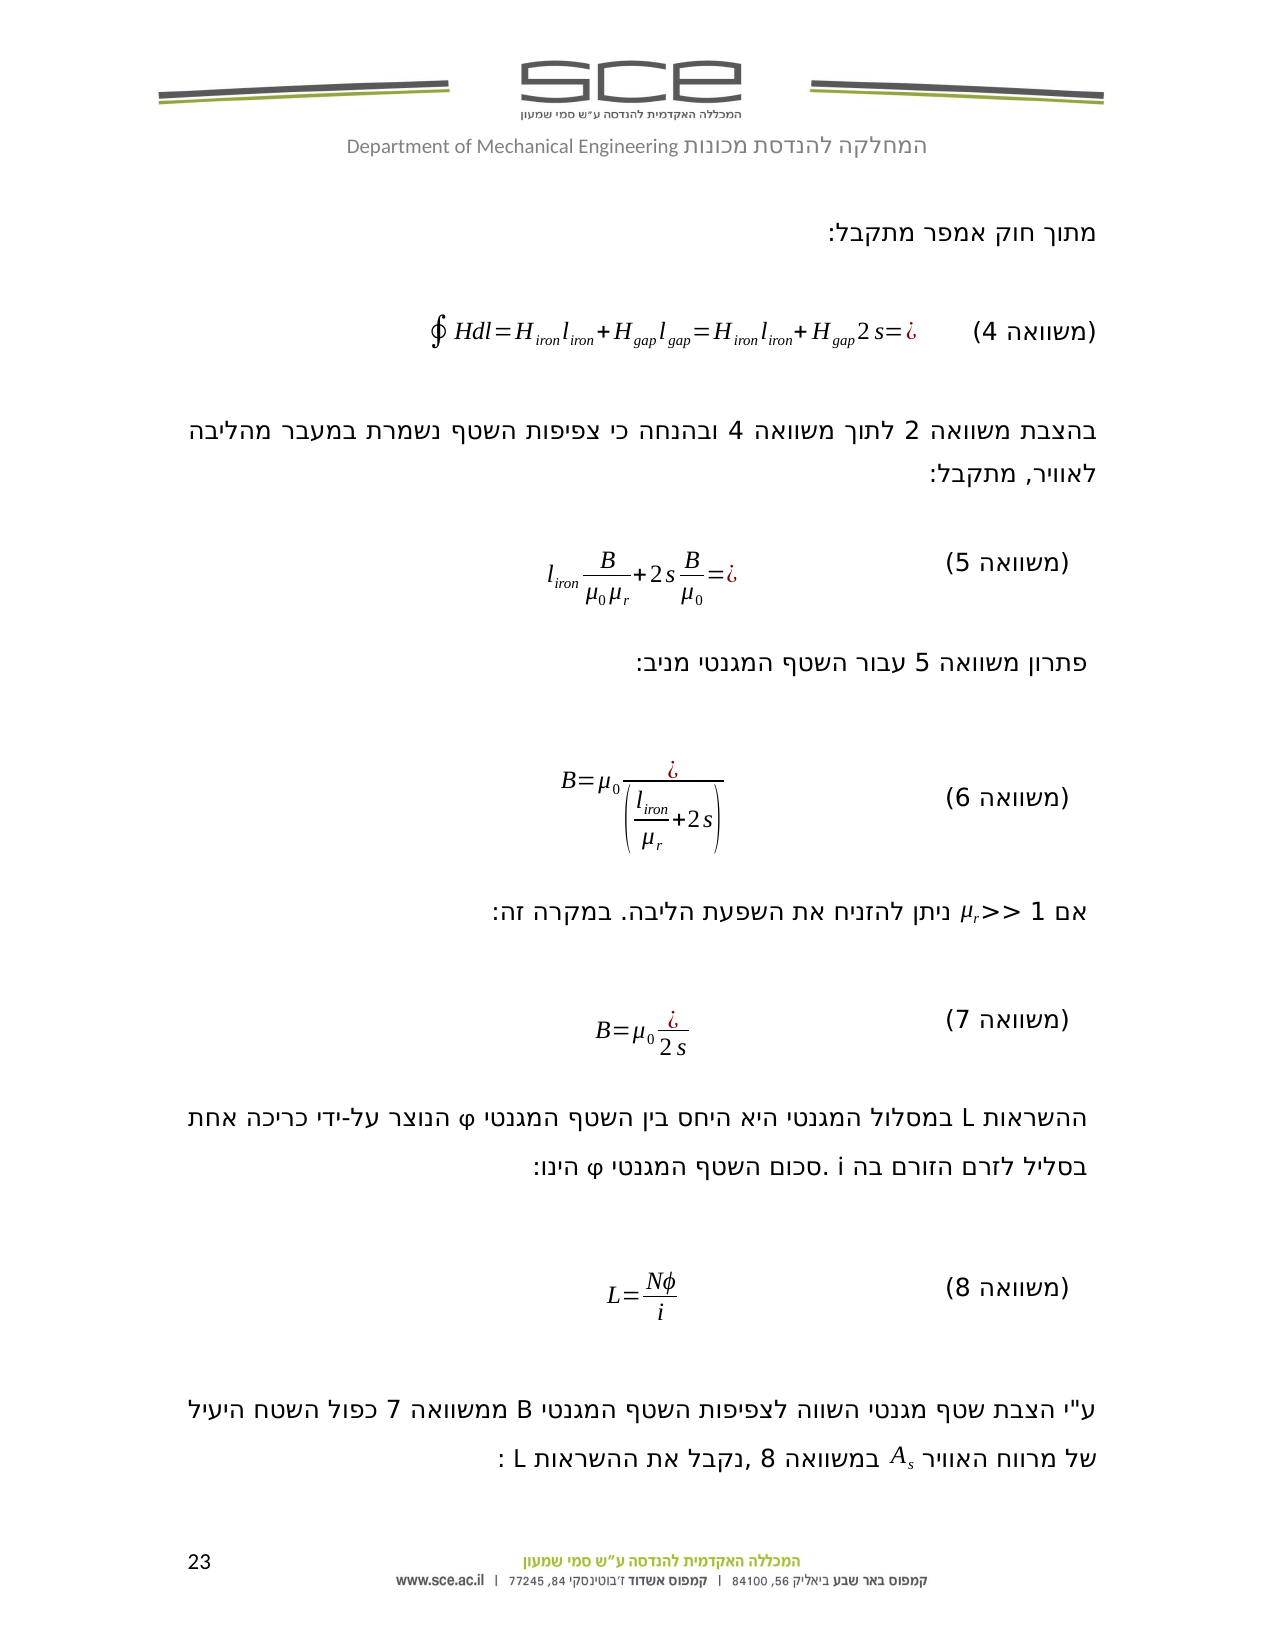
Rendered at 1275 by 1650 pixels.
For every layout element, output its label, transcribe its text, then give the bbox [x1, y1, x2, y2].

list מתוך חוק אמפר מתקבל: [187, 218, 1097, 247]
text פתרון משוואה 5 עבור השטף המגנטי מניב: [187, 648, 1087, 677]
text ההשראות L במסלול המגנטי היא היחס בין השטף המגנטי φ הנוצר על-ידי כריכה אחת בסליל לזרם הזורם בה i .סכום השטף המגנטי φ הינו: [187, 1100, 1087, 1183]
list בהצבת משוואה 2 לתוך משוואה 4 ובהנחה כי צפיפות השטף נשמרת במעבר מהליבה לאוויר, מתקבל: [187, 416, 1097, 489]
text אם 1 << ניתן להזניח את השפעת הליבה. במקרה זה: [187, 896, 1087, 927]
picture [94, 0, 1168, 143]
list (משוואה 4) [159, 313, 1097, 350]
list ע"י הצבת שטף מגנטי השווה לצפיפות השטף המגנטי B ממשוואה 7 כפול השטח היעיל של מרווח האוויר במשוואה 8 ,נקבל את ההשראות L : [187, 1392, 1097, 1474]
picture [211, 1508, 1112, 1640]
